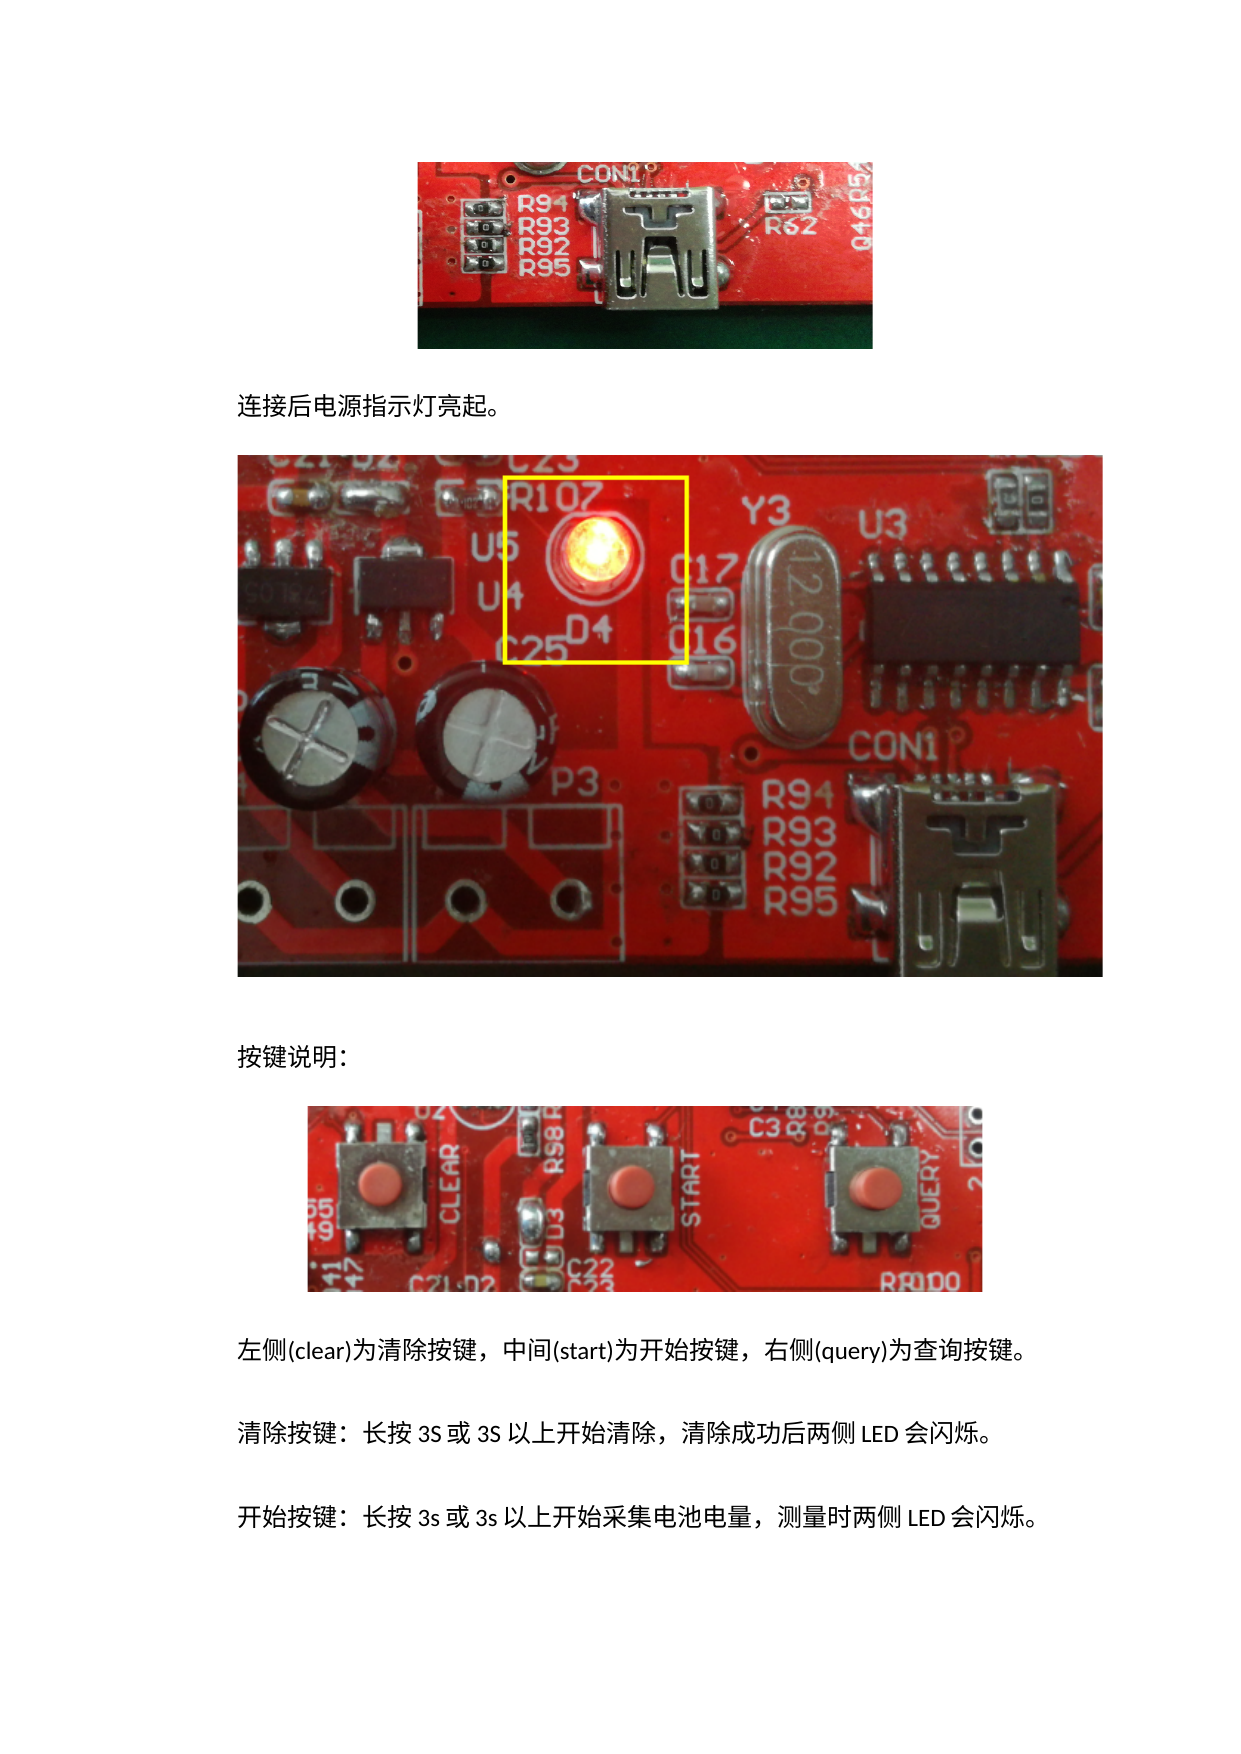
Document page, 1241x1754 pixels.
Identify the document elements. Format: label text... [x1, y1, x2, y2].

text 按键说明： [187, 1023, 1053, 1088]
text 清除按键：长按3S或3S以上开始清除，清除成功后两侧LED会闪烁。 [187, 1399, 1053, 1464]
text 连接后电源指示灯亮起。 [187, 372, 1053, 437]
picture [417, 162, 873, 349]
picture [237, 455, 1103, 977]
picture [307, 1106, 983, 1292]
text 开始按键：长按3s或3s以上开始采集电池电量，测量时两侧LED会闪烁。 [187, 1483, 1053, 1548]
text 左侧(clear)为清除按键，中间(start)为开始按键，右侧(query)为查询按键。 [187, 1316, 1053, 1381]
